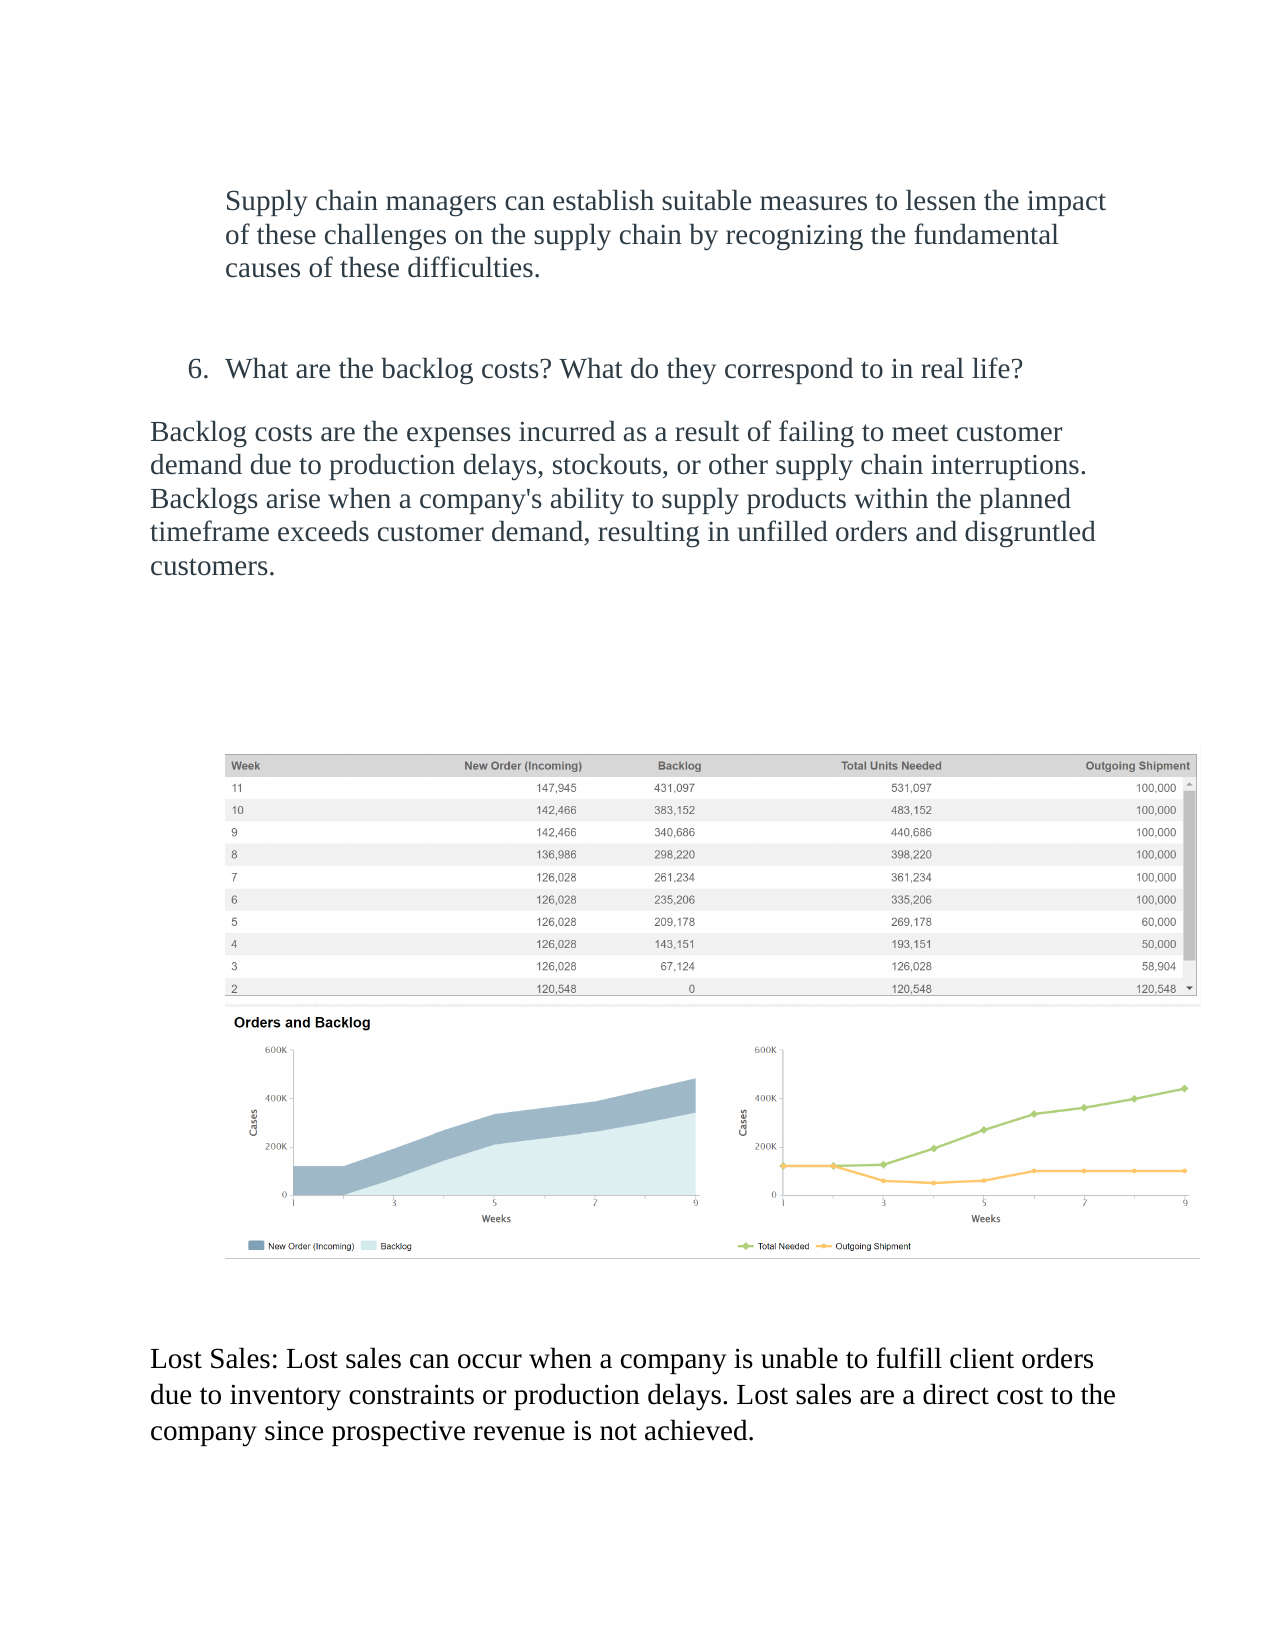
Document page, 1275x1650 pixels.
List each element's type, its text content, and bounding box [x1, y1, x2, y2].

text Lost Sales: Lost sales can occur when a company is unable to fulfill client orders due to inventory constraints or production delays. Lost sales are a direct cost to the company since prospective revenue is not achieved. [150, 1341, 1125, 1447]
picture [225, 745, 1200, 1259]
text Backlog costs are the expenses incurred as a result of failing to meet customer demand due to production delays, stockouts, or other supply chain interruptions. Backlogs arise when a company's ability to supply products within the planned timeframe exceeds customer demand, resulting in unfilled orders and disgruntled customers. [150, 414, 1125, 582]
list Supply chain managers can establish suitable measures to lessen the impact of these challenges on the supply chain by recognizing the fundamental causes of these difficulties. [225, 183, 1125, 284]
list What are the backlog costs? What do they correspond to in real life? [187, 351, 1125, 385]
